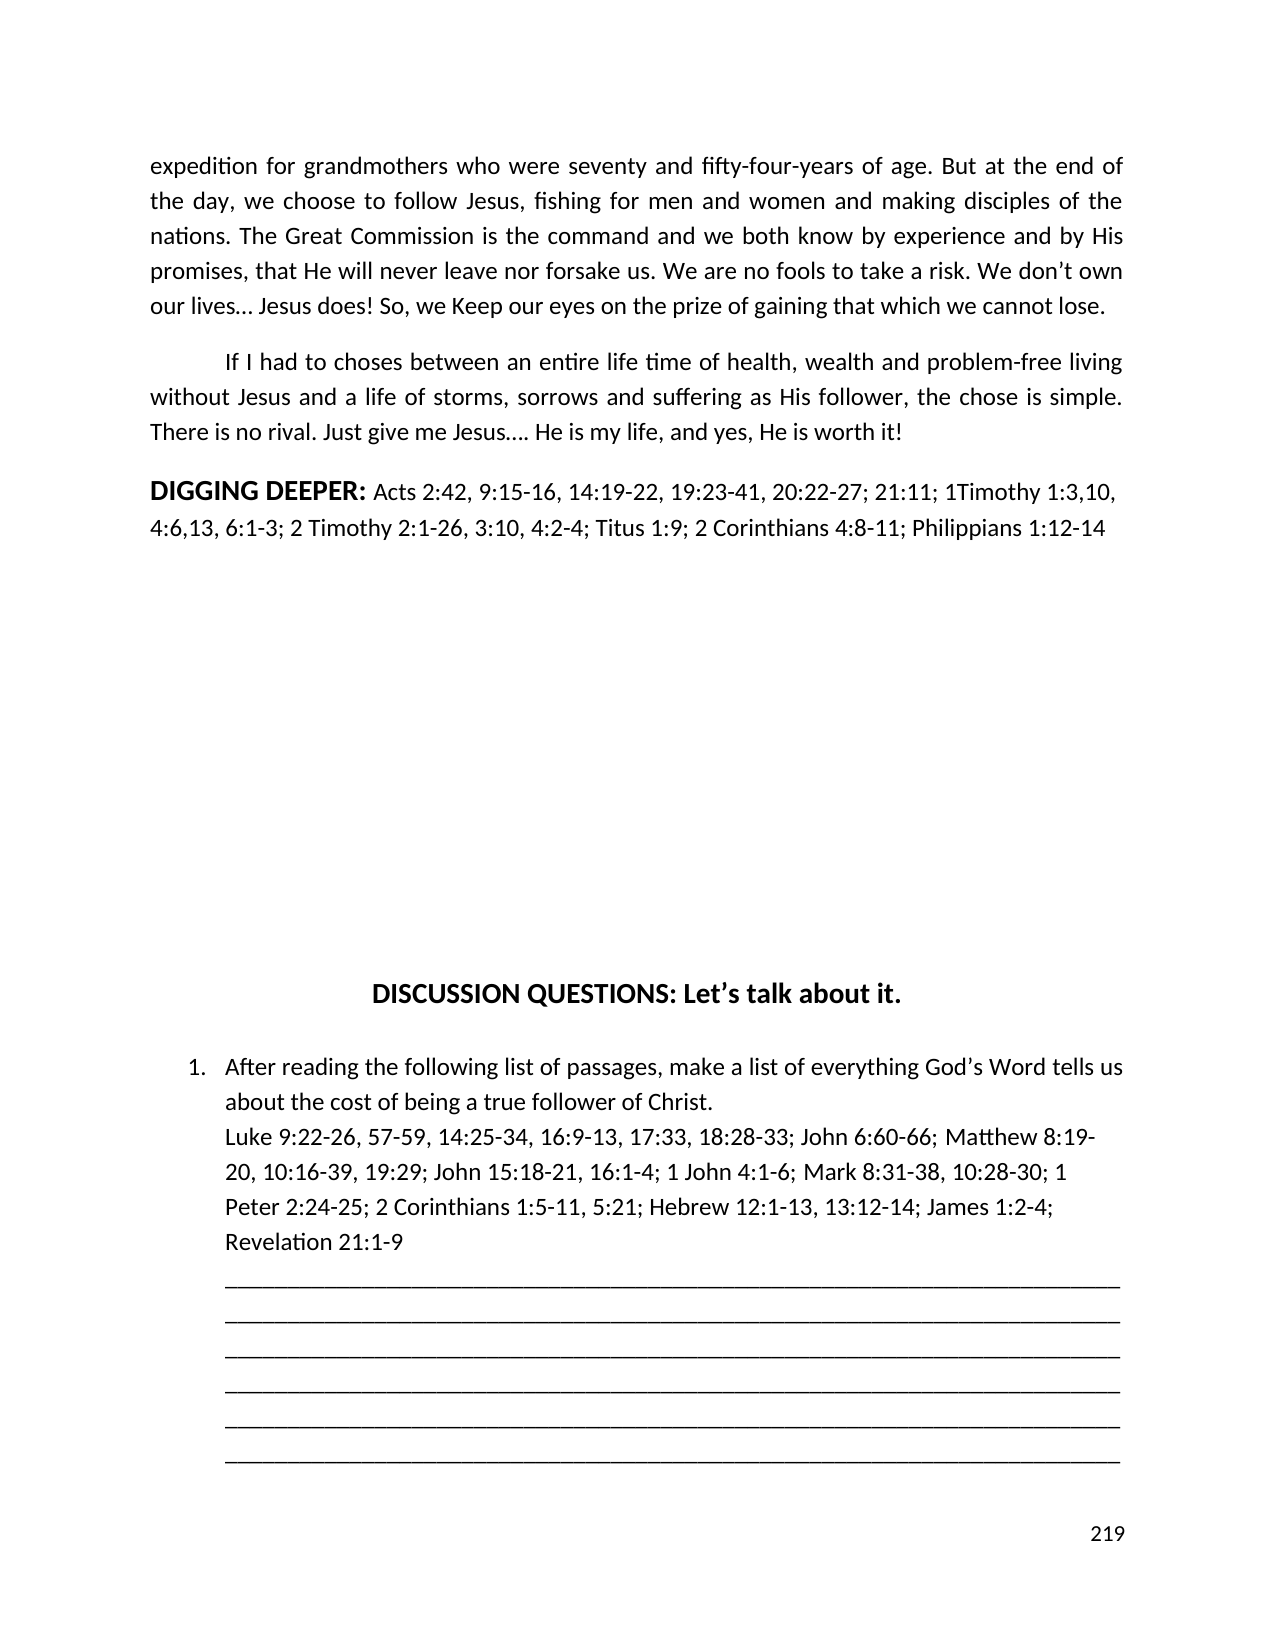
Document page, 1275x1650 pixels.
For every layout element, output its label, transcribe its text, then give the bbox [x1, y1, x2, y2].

text DIGGING DEEPER: Acts 2:42, 9:15-16, 14:19-22, 19:23-41, 20:22-27; 21:11; 1Timothy 1:3,10, 4:6,13, 6:1-3; 2 Timothy 2:1-26, 3:10, 4:2-4; Titus 1:9; 2 Corinthians 4:8-11; Philippians 1:12-14 [150, 472, 1125, 542]
subtitle DISCUSSION QUESTIONS: Let’s talk about it. [150, 975, 1124, 1010]
list Luke 9:22-26, 57-59, 14:25-34, 16:9-13, 17:33, 18:28-33; John 6:60-66; Matthew 8:19-20, 10:16-39, 19:29; John 15:18-21, 16:1-4; 1 John 4:1-6; Mark 8:31-38, 10:28-30; 1 Peter 2:24-25; 2 Corinthians 1:5-11, 5:21; Hebrew 12:1-13, 13:12-14; James 1:2-4; Revelation 21:1-9 ________________________________________________________________________________________________________________________________________________________________________________________________________________________________________________________________________________________________________________________________________________________________________________________________________________________________________________ [225, 1121, 1125, 1466]
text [150, 150, 1125, 321]
list After reading the following list of passages, make a list of everything God’s Word tells us about the cost of being a true follower of Christ. [187, 1051, 1125, 1116]
text If I had to choses between an entire life time of health, wealth and problem-free living without Jesus and a life of storms, sorrows and suffering as His follower, the chose is simple. There is no rival. Just give me Jesus…. He is my life, and yes, He is worth it! [150, 346, 1125, 446]
